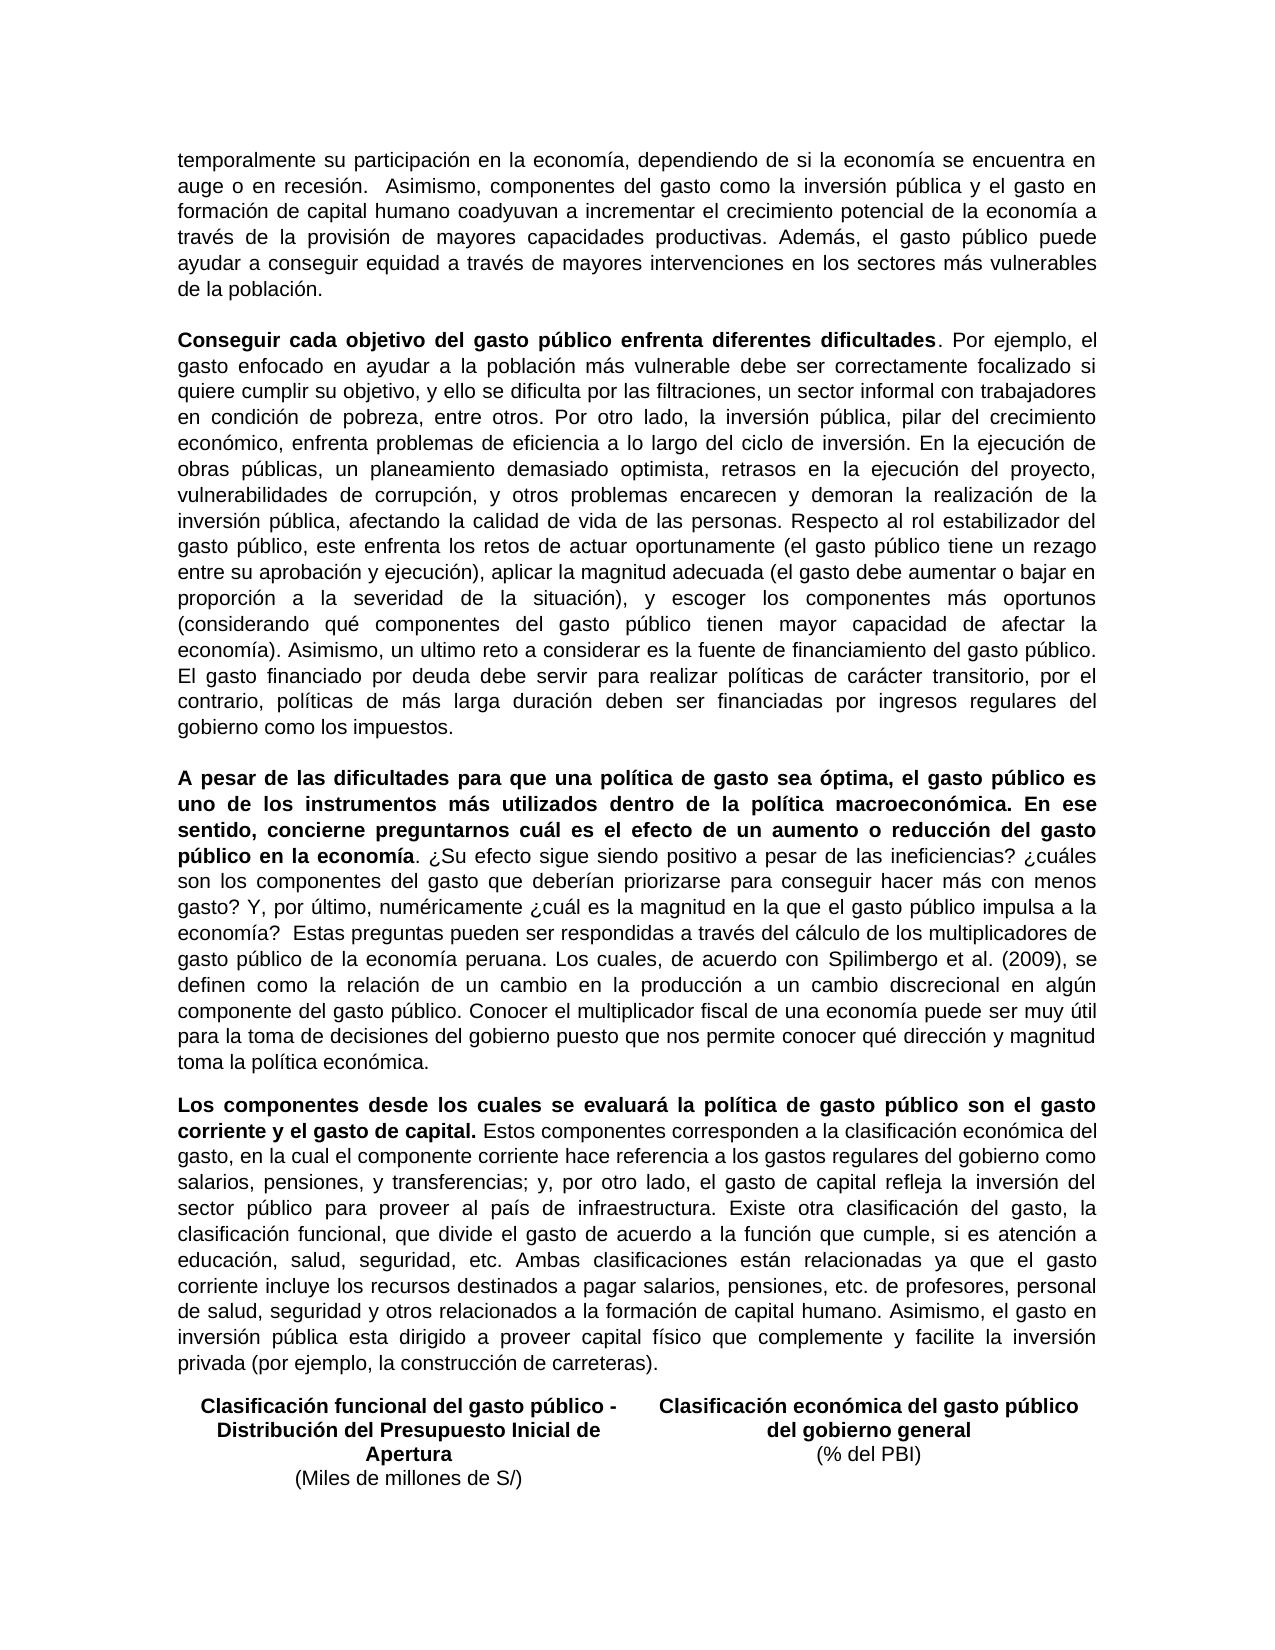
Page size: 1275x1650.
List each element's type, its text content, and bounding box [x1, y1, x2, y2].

text Conseguir cada objetivo del gasto público enfrenta diferentes dificultades. Por ejemplo, el gasto enfocado en ayudar a la población más vulnerable debe ser correctamente focalizado si quiere cumplir su objetivo, y ello se dificulta por las filtraciones, un sector informal con trabajadores en condición de pobreza, entre otros. Por otro lado, la inversión pública, pilar del crecimiento económico, enfrenta problemas de eficiencia a lo largo del ciclo de inversión. En la ejecución de obras públicas, un planeamiento demasiado optimista, retrasos en la ejecución del proyecto, vulnerabilidades de corrupción, y otros problemas encarecen y demoran la realización de la inversión pública, afectando la calidad de vida de las personas. Respecto al rol estabilizador del gasto público, este enfrenta los retos de actuar oportunamente (el gasto público tiene un rezago entre su aprobación y ejecución), aplicar la magnitud adecuada (el gasto debe aumentar o bajar en proporción a la severidad de la situación), y escoger los componentes más oportunos (considerando qué componentes del gasto público tienen mayor capacidad de afectar la economía). Asimismo, un ultimo reto a considerar es la fuente de financiamiento del gasto público. El gasto financiado por deuda debe servir para realizar políticas de carácter transitorio, por el contrario, políticas de más larga duración deben ser financiadas por ingresos regulares del gobierno como los impuestos. [177, 328, 1098, 739]
text Los componentes desde los cuales se evaluará la política de gasto público son el gasto corriente y el gasto de capital. Estos componentes corresponden a la clasificación económica del gasto, en la cual el componente corriente hace referencia a los gastos regulares del gobierno como salarios, pensiones, y transferencias; y, por otro lado, el gasto de capital refleja la inversión del sector público para proveer al país de infraestructura. Existe otra clasificación del gasto, la clasificación funcional, que divide el gasto de acuerdo a la función que cumple, si es atención a educación, salud, seguridad, etc. Ambas clasificaciones están relacionadas ya que el gasto corriente incluye los recursos destinados a pagar salarios, pensiones, etc. de profesores, personal de salud, seguridad y otros relacionados a la formación de capital humano. Asimismo, el gasto en inversión pública esta dirigido a proveer capital físico que complemente y facilite la inversión privada (por ejemplo, la construcción de carreteras). [177, 1093, 1098, 1375]
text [177, 148, 1098, 301]
table_header Clasificación funcional del gasto público -Distribución del Presupuesto Inicial de Apertura (Miles de millones de S/) [177, 1394, 640, 1489]
table_header Clasificación económica del gasto público del gobierno general (% del PBI) [640, 1394, 1098, 1489]
text A pesar de las dificultades para que una política de gasto sea óptima, el gasto público es uno de los instrumentos más utilizados dentro de la política macroeconómica. En ese sentido, concierne preguntarnos cuál es el efecto de un aumento o reducción del gasto público en la economía. ¿Su efecto sigue siendo positivo a pesar de las ineficiencias? ¿cuáles son los componentes del gasto que deberían priorizarse para conseguir hacer más con menos gasto? Y, por último, numéricamente ¿cuál es la magnitud en la que el gasto público impulsa a la economía? Estas preguntas pueden ser respondidas a través del cálculo de los multiplicadores de gasto público de la economía peruana. Los cuales, de acuerdo con Spilimbergo et al. (2009), se definen como la relación de un cambio en la producción a un cambio discrecional en algún componente del gasto público. Conocer el multiplicador fiscal de una economía puede ser muy útil para la toma de decisiones del gobierno puesto que nos permite conocer qué dirección y magnitud toma la política económica. [177, 766, 1098, 1074]
